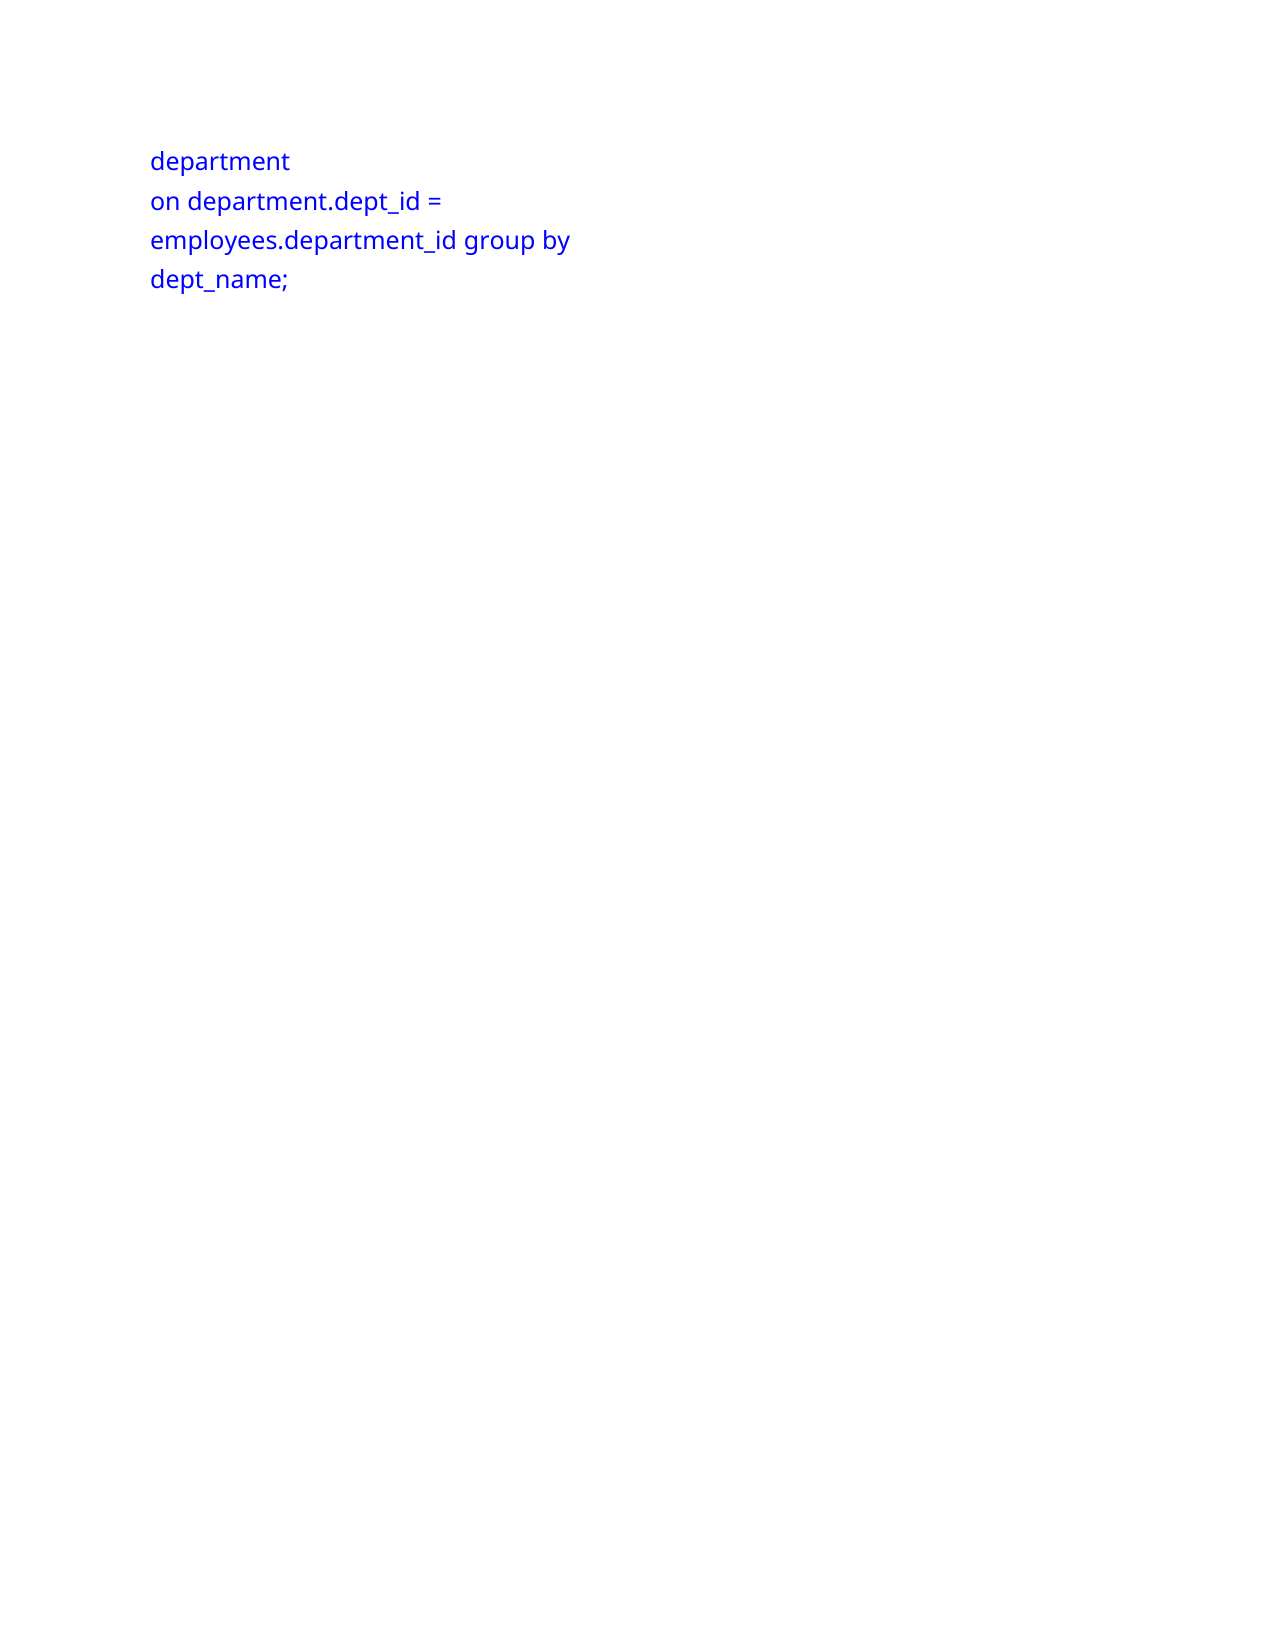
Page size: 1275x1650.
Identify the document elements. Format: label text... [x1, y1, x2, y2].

text on department.dept_id = employees.department_id group by dept_name; [150, 183, 715, 296]
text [150, 144, 353, 178]
